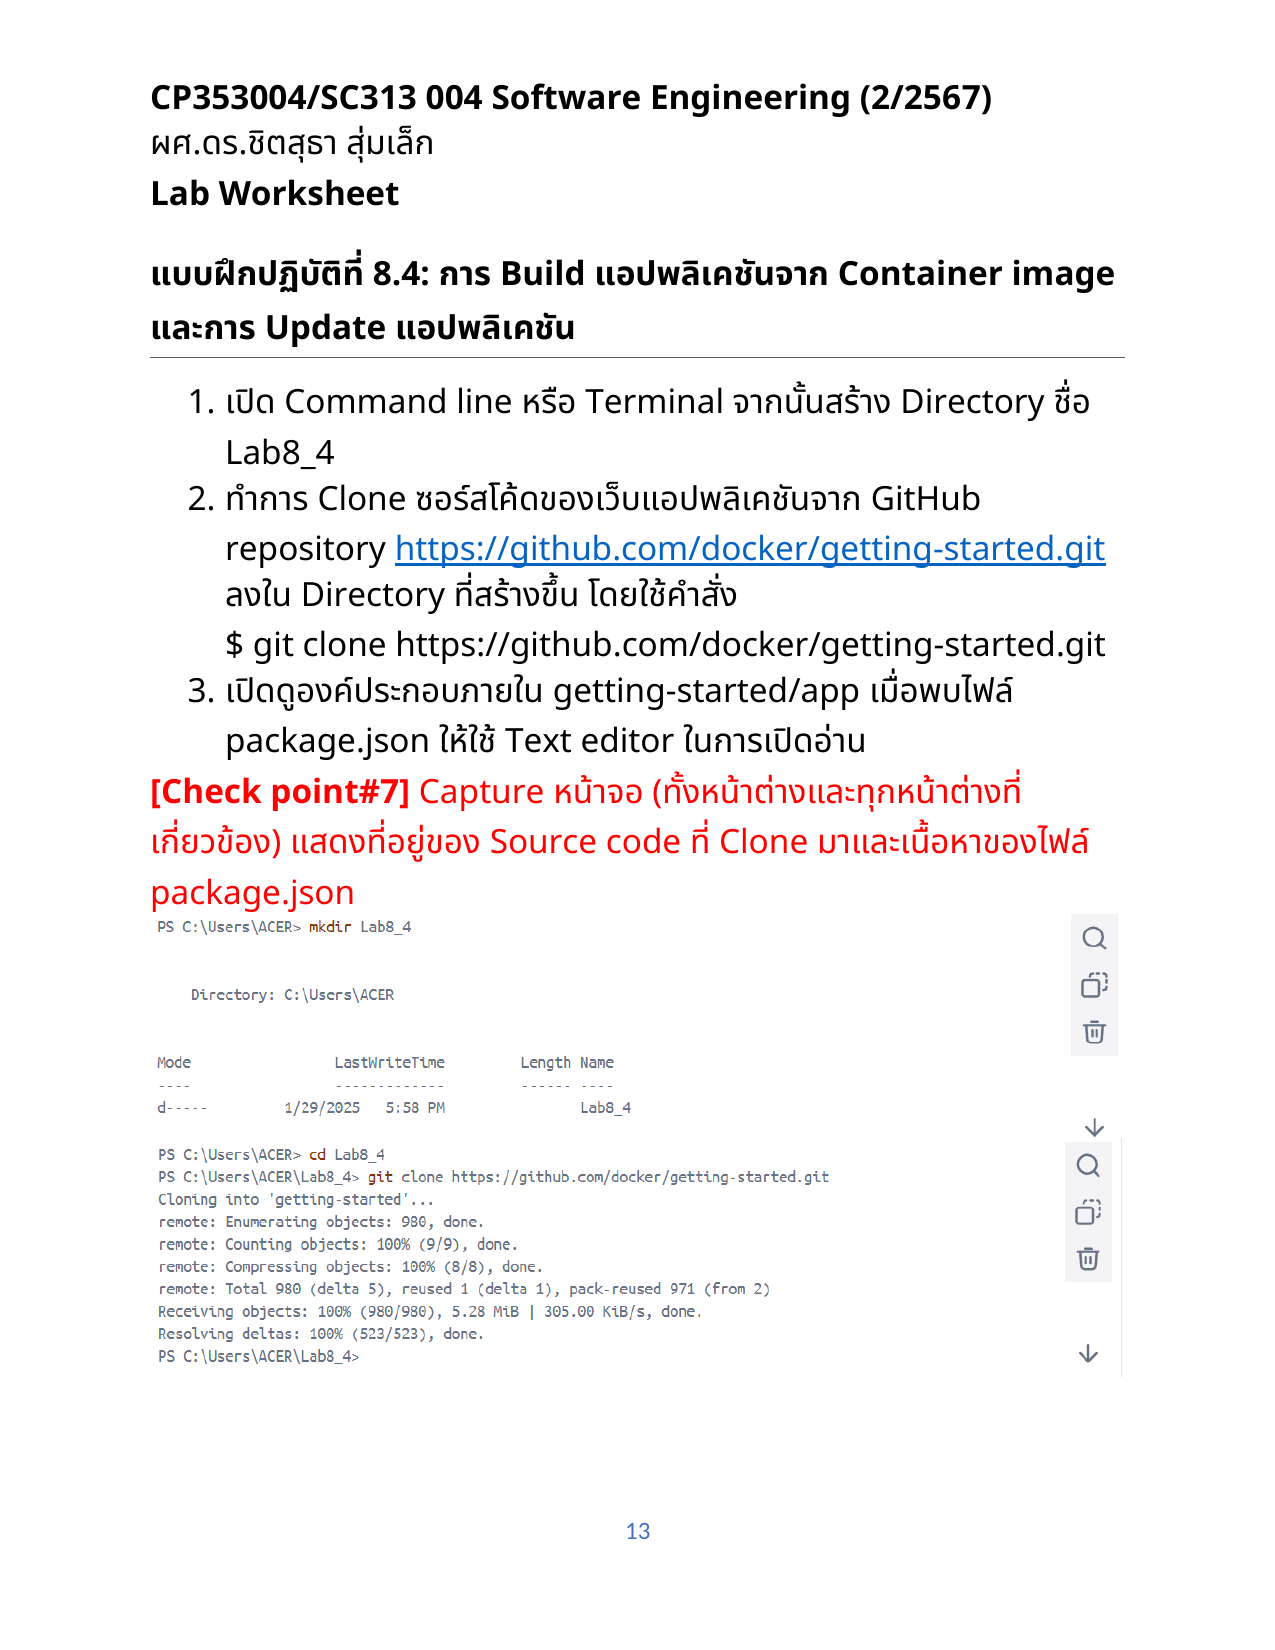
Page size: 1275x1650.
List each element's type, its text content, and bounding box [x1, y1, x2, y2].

subtitle แบบฝึกปฏิบัติที่ 8.4: การ Build แอปพลิเคชันจาก Container image และการ Update แอปพลิเคชัน [150, 249, 1125, 357]
list เปิด Command line หรือ Terminal จากนั้นสร้าง Directory ชื่อ Lab8_4 [187, 378, 1125, 474]
text [Check point#7] Capture หน้าจอ (ทั้งหน้าต่างและทุกหน้าต่างที่เกี่ยวข้อง) แสดงที่อยู่ของ Source code ที่ Clone มาและเนื้อหาของไฟล์ package.json [150, 768, 1125, 914]
list เปิดดูองค์ประกอบภายใน getting-started/app เมื่อพบไฟล์ package.json ให้ใช้ Text editor ในการเปิดอ่าน [187, 666, 1125, 768]
picture [150, 914, 1125, 1377]
list $ git clone https://github.com/docker/getting-started.git [225, 621, 1125, 666]
list ทำการ Clone ซอร์สโค้ดของเว็บแอปพลิเคชันจาก GitHub repository https://github.com/docker/getting-started.git ลงใน Directory ที่สร้างขึ้น โดยใช้คำสั่ง [187, 474, 1125, 621]
